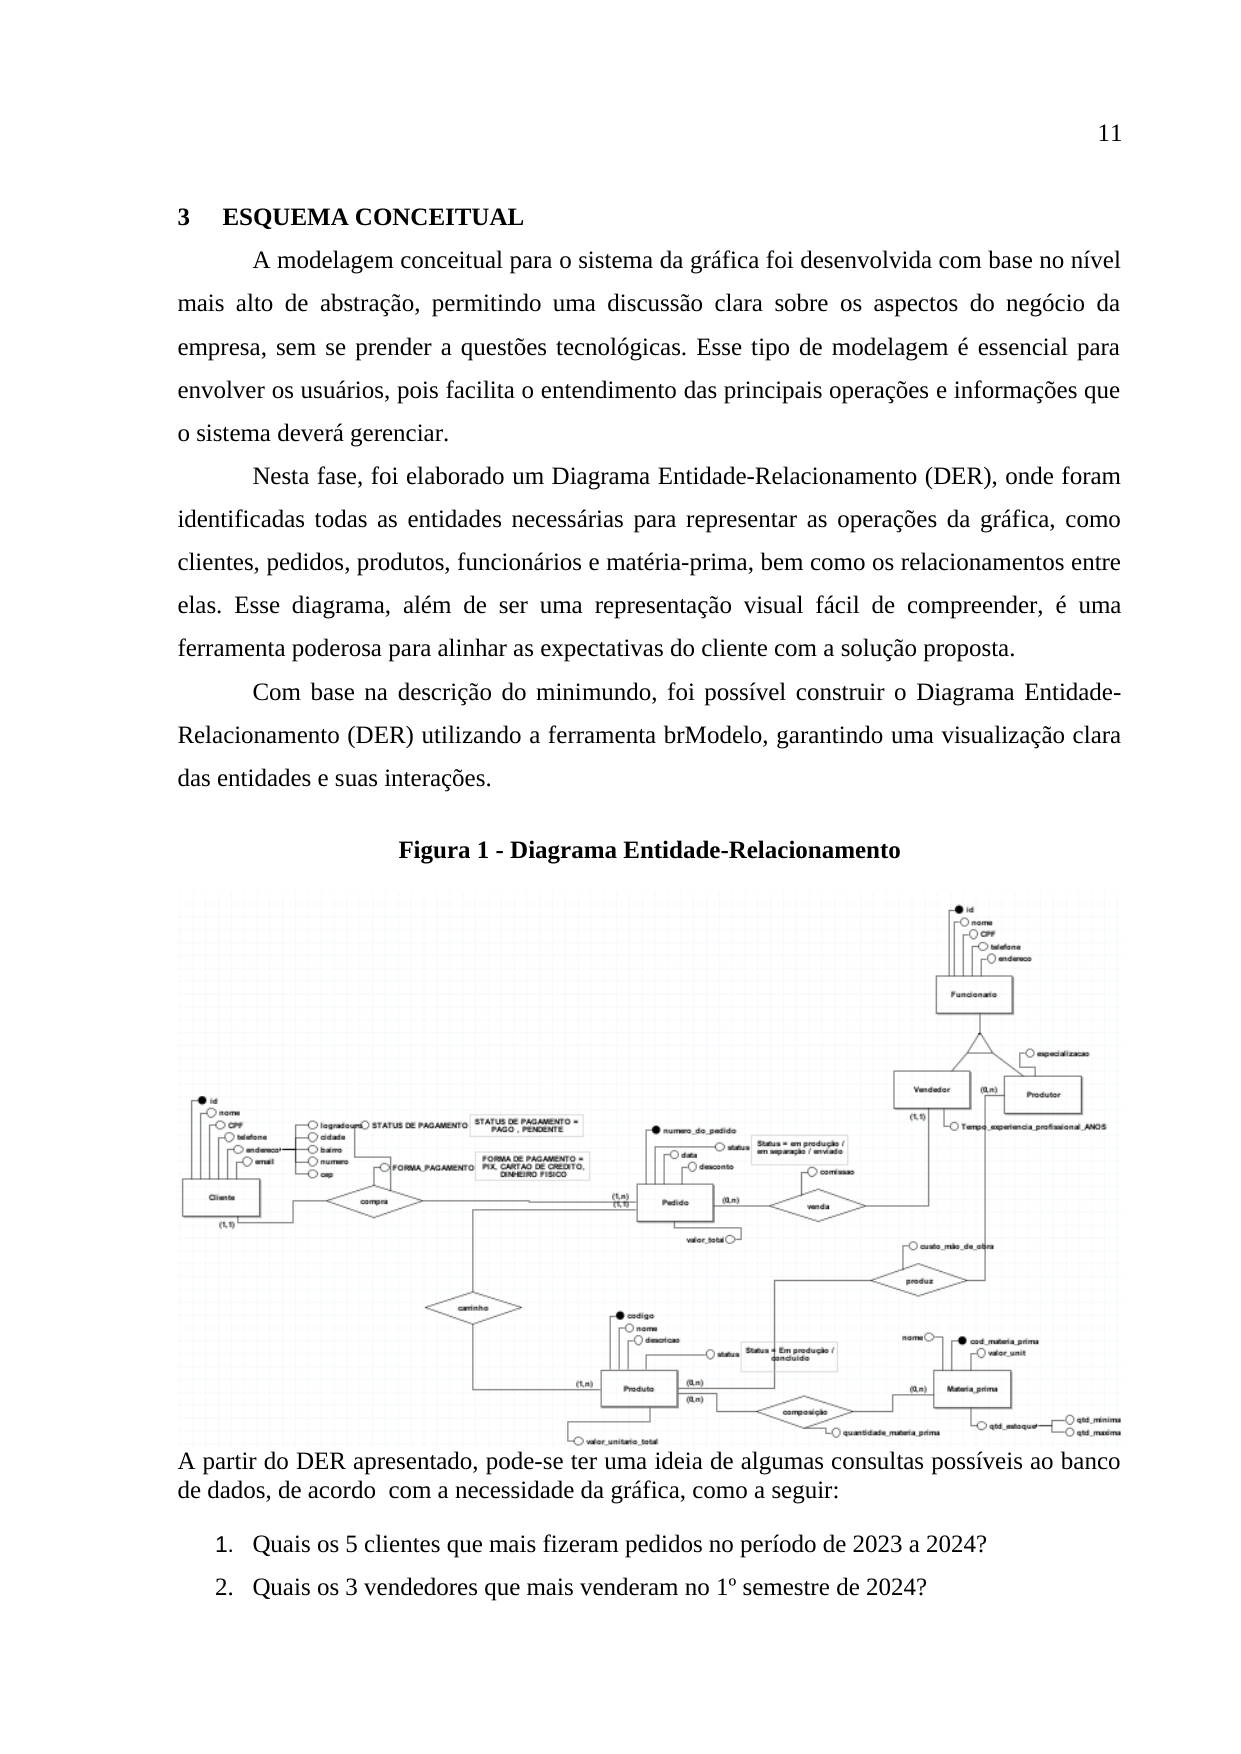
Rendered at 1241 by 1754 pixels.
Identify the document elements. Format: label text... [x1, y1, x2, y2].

text Figura 1 - Diagrama Entidade-Relacionamento [177, 835, 1122, 863]
text A partir do DER apresentado, pode-se ter uma ideia de algumas consultas possíveis ao banco de dados, de acordo com a necessidade da gráfica, como a seguir: [177, 1447, 1122, 1504]
text A modelagem conceitual para o sistema da gráfica foi desenvolvida com base no nível mais alto de abstração, permitindo uma discussão clara sobre os aspectos do negócio da empresa, sem se prender a questões tecnológicas. Esse tipo de modelagem é essencial para envolver os usuários, pois facilita o entendimento das principais operações e informações que o sistema deverá gerenciar. [177, 245, 1122, 447]
picture [177, 892, 1122, 1447]
subtitle ESQUEMA CONCEITUAL [177, 202, 1122, 231]
list Quais os 3 vendedores que mais venderam no 1º semestre de 2024? [215, 1572, 1122, 1601]
text Nesta fase, foi elaborado um Diagrama Entidade-Relacionamento (DER), onde foram identificadas todas as entidades necessárias para representar as operações da gráfica, como clientes, pedidos, produtos, funcionários e matéria-prima, bem como os relacionamentos entre elas. Esse diagrama, além de ser uma representação visual fácil de compreender, é uma ferramenta poderosa para alinhar as expectativas do cliente com a solução proposta. [177, 461, 1122, 662]
text Com base na descrição do minimundo, foi possível construir o Diagrama Entidade-Relacionamento (DER) utilizando a ferramenta brModelo, garantindo uma visualização clara das entidades e suas interações. [177, 677, 1122, 792]
list Quais os 5 clientes que mais fizeram pedidos no período de 2023 a 2024? [215, 1529, 1122, 1558]
